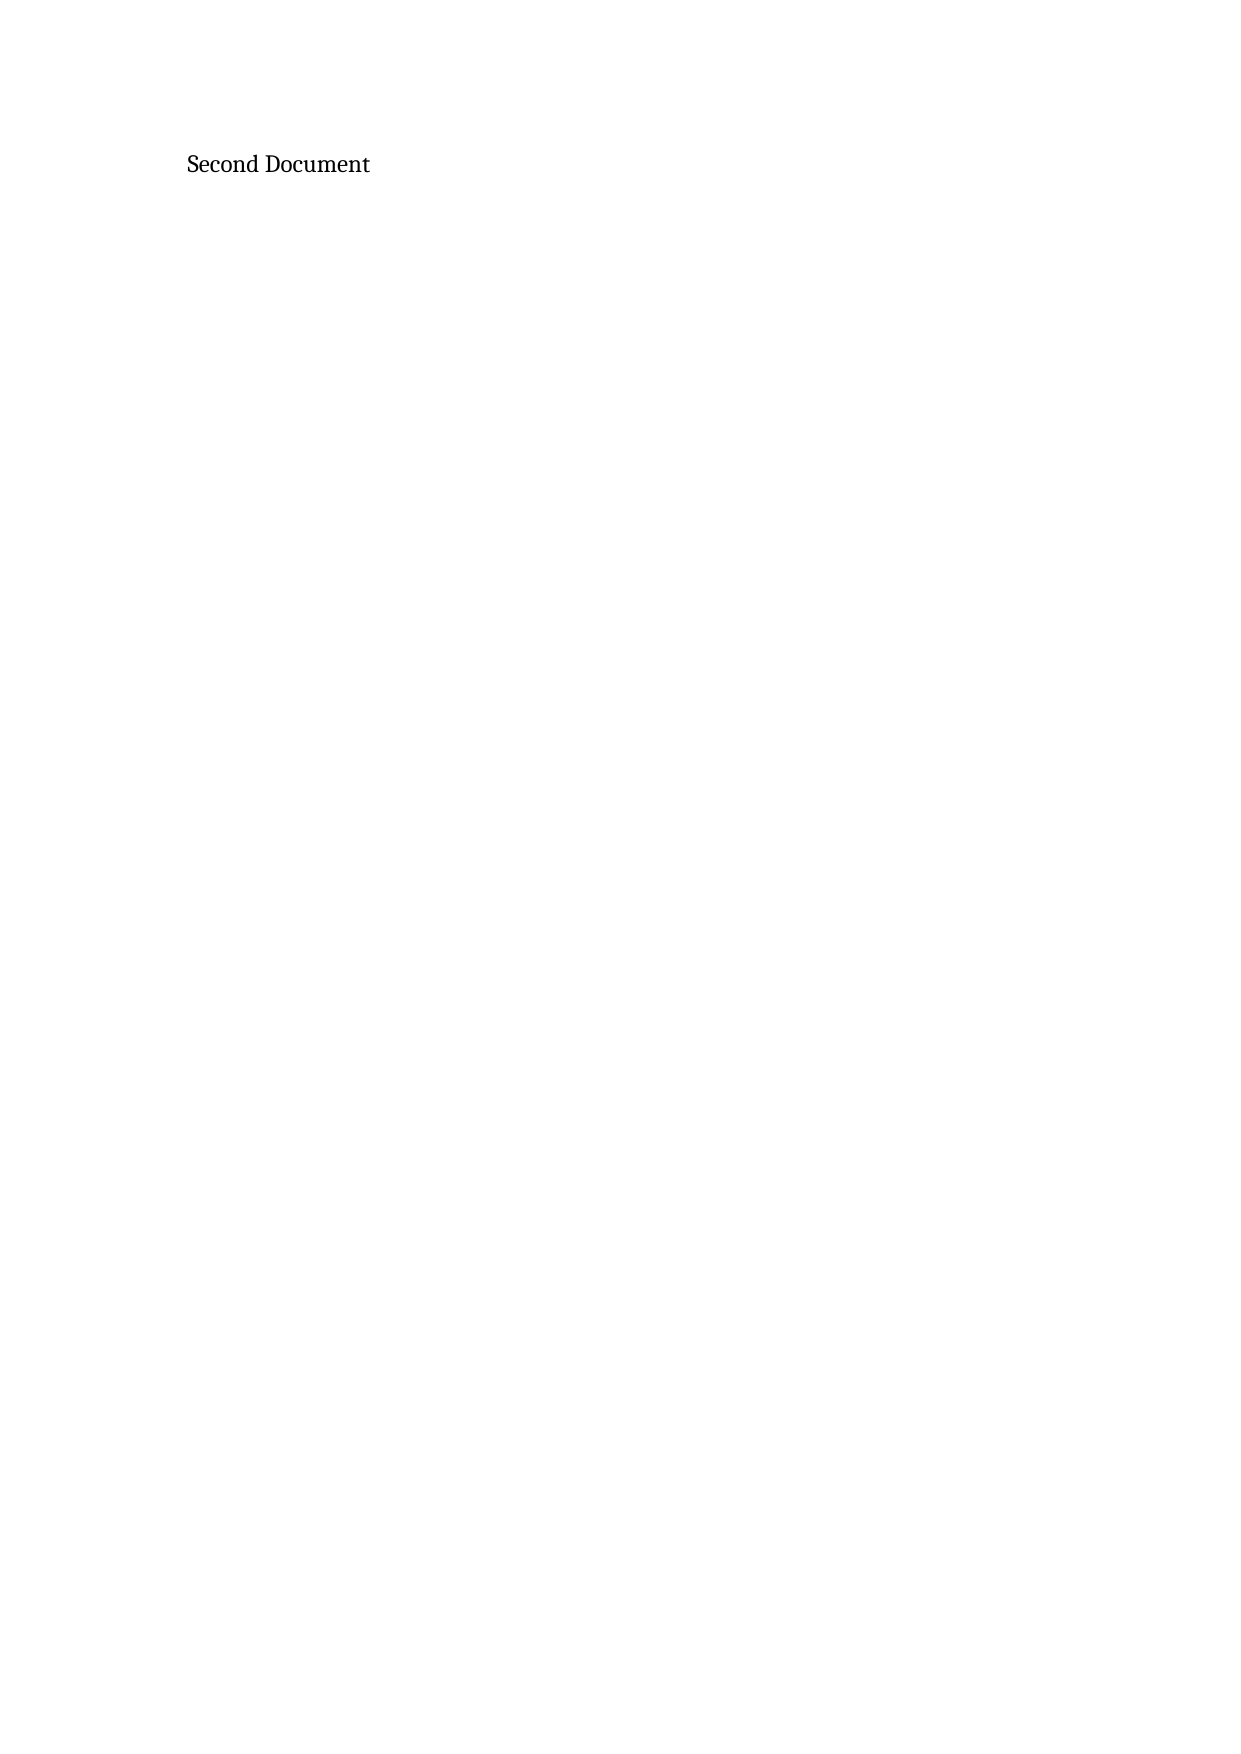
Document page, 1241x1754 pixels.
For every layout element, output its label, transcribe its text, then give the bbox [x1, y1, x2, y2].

text Second Document [187, 150, 1053, 179]
